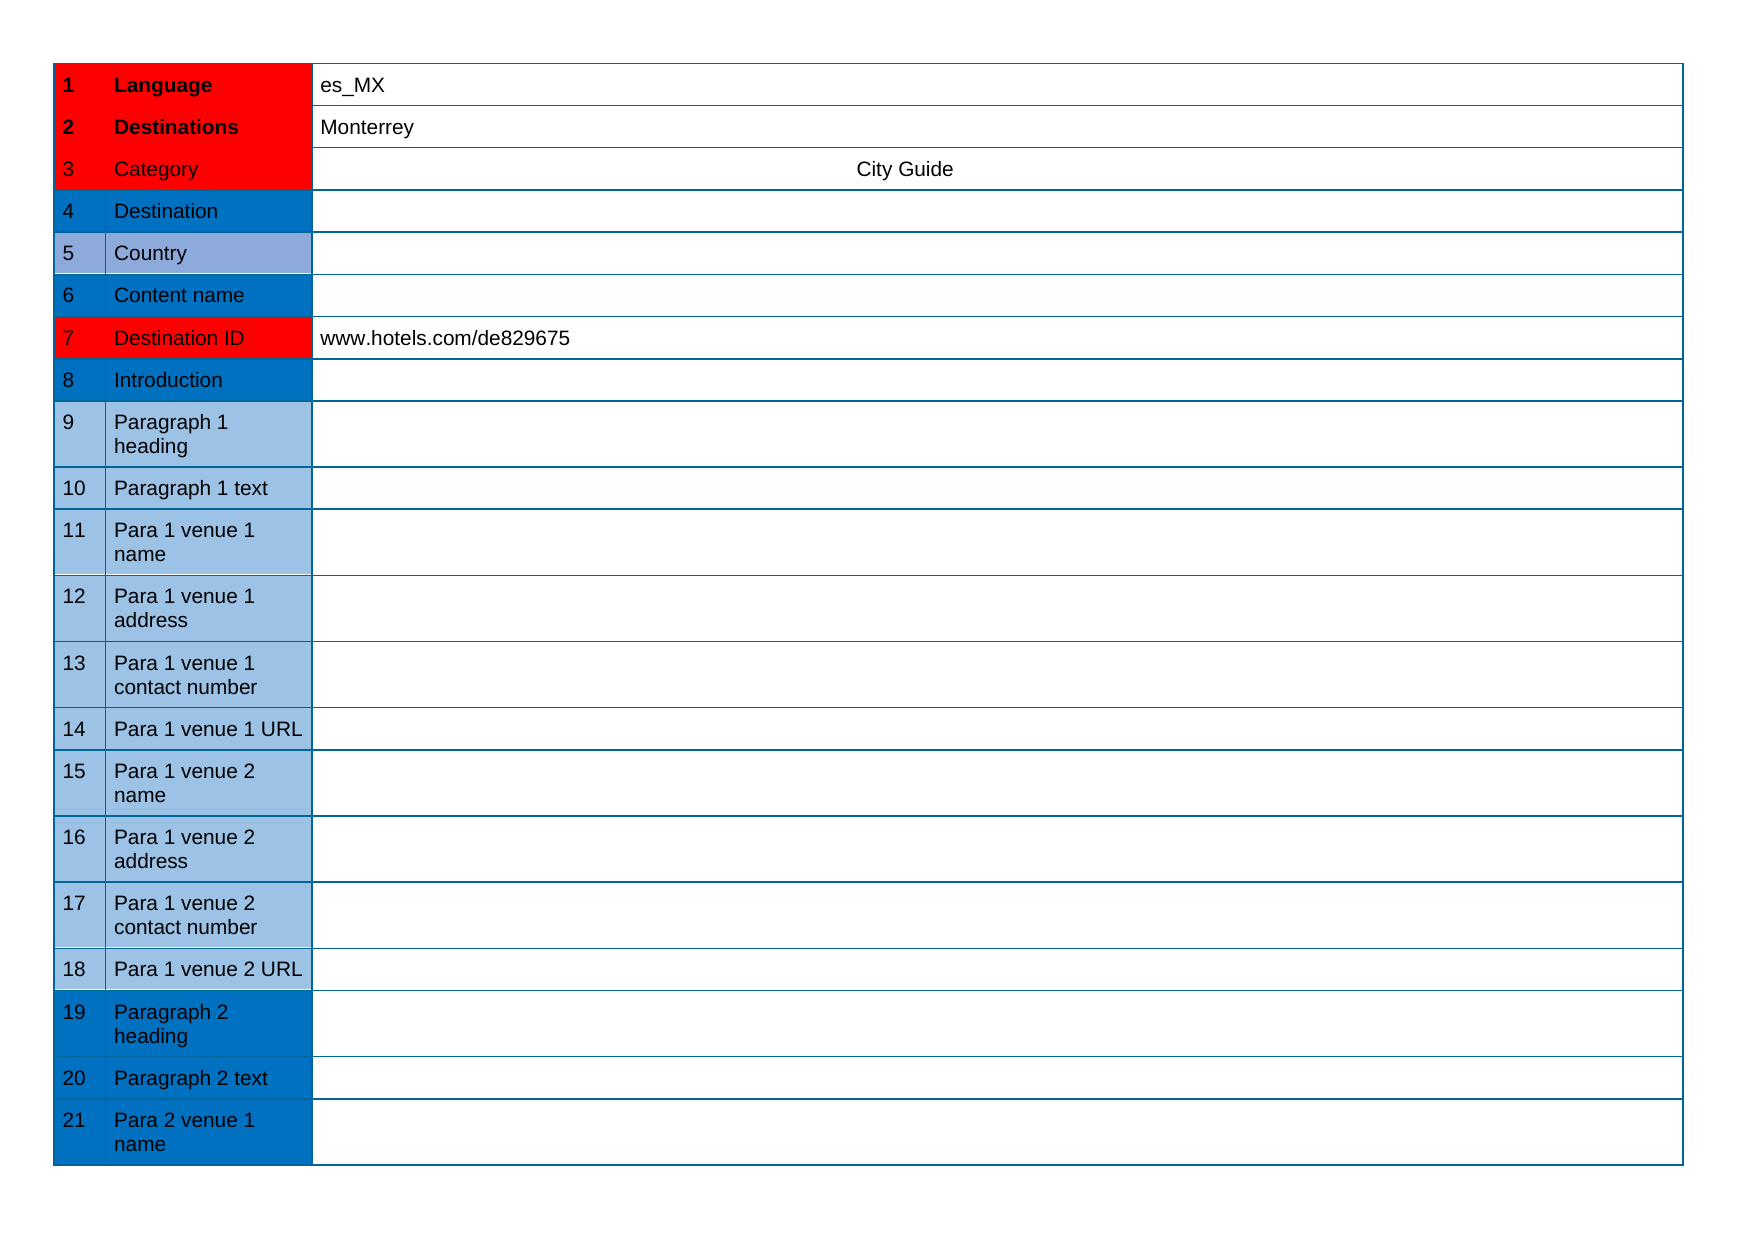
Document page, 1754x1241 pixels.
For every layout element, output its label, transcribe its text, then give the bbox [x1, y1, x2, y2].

table_header es_MX [313, 64, 1682, 105]
table_cell 12 [55, 576, 105, 641]
table_cell [313, 510, 1682, 574]
table_cell [313, 991, 1682, 1056]
table_cell 3 [55, 148, 105, 189]
table_cell Paragraph 1 text [106, 468, 311, 508]
table_cell [313, 883, 1682, 947]
table_cell Paragraph 1 heading [106, 402, 311, 466]
table_cell [313, 817, 1682, 881]
table_cell Para 1 venue 1 contact number [106, 642, 311, 707]
table_cell [313, 402, 1682, 466]
table_cell Paragraph 2 text [106, 1057, 311, 1098]
table_header Language [106, 64, 311, 105]
table_cell 13 [55, 642, 105, 707]
table_cell 10 [55, 468, 105, 508]
table_cell Para 2 venue 1 name [106, 1100, 311, 1164]
table_cell [313, 360, 1682, 400]
table_cell Destination ID [106, 317, 311, 358]
table_cell 15 [55, 751, 105, 815]
table_cell Para 1 venue 1 name [106, 510, 311, 574]
table_cell Para 1 venue 2 address [106, 817, 311, 881]
table_cell [313, 708, 1682, 749]
table_header 1 [55, 64, 105, 105]
table_cell 14 [55, 708, 105, 749]
table_cell [313, 576, 1682, 641]
table_cell Country [106, 233, 311, 273]
table_cell Para 1 venue 1 address [106, 576, 311, 641]
table_cell 4 [55, 191, 105, 231]
table_cell Monterrey [313, 106, 1682, 147]
table_cell Destination [106, 191, 311, 231]
table_cell [313, 1057, 1682, 1098]
table_cell [313, 642, 1682, 707]
table_cell Para 1 venue 1 URL [106, 708, 311, 749]
table_cell 9 [55, 402, 105, 466]
table_cell [313, 949, 1682, 989]
table_cell 21 [55, 1100, 105, 1164]
table_cell 20 [55, 1057, 105, 1098]
table_cell 11 [55, 510, 105, 574]
table_cell www.hotels.com/de829675 [313, 317, 1682, 358]
table_cell [313, 233, 1682, 273]
table_cell 5 [55, 233, 105, 273]
table_cell 17 [55, 883, 105, 947]
table_cell Para 1 venue 2 contact number [106, 883, 311, 947]
table_cell Content name [106, 275, 311, 316]
table_cell Category [106, 148, 311, 189]
table_cell Introduction [106, 360, 311, 400]
table_cell [313, 1100, 1682, 1164]
table_cell [313, 191, 1682, 231]
table_cell 6 [55, 275, 105, 316]
table_cell [313, 275, 1682, 316]
table_cell Para 1 venue 2 URL [106, 949, 311, 989]
table_cell 16 [55, 817, 105, 881]
table_cell [313, 468, 1682, 508]
table_cell 2 [55, 106, 105, 147]
table_cell City Guide [313, 148, 1682, 189]
table_cell Destinations [106, 106, 311, 147]
table_cell 7 [55, 317, 105, 358]
table_cell 8 [55, 360, 105, 400]
table_cell 18 [55, 949, 105, 989]
table_cell Paragraph 2 heading [106, 991, 311, 1056]
table_cell Para 1 venue 2 name [106, 751, 311, 815]
table_cell 19 [55, 991, 105, 1056]
table_cell [313, 751, 1682, 815]
